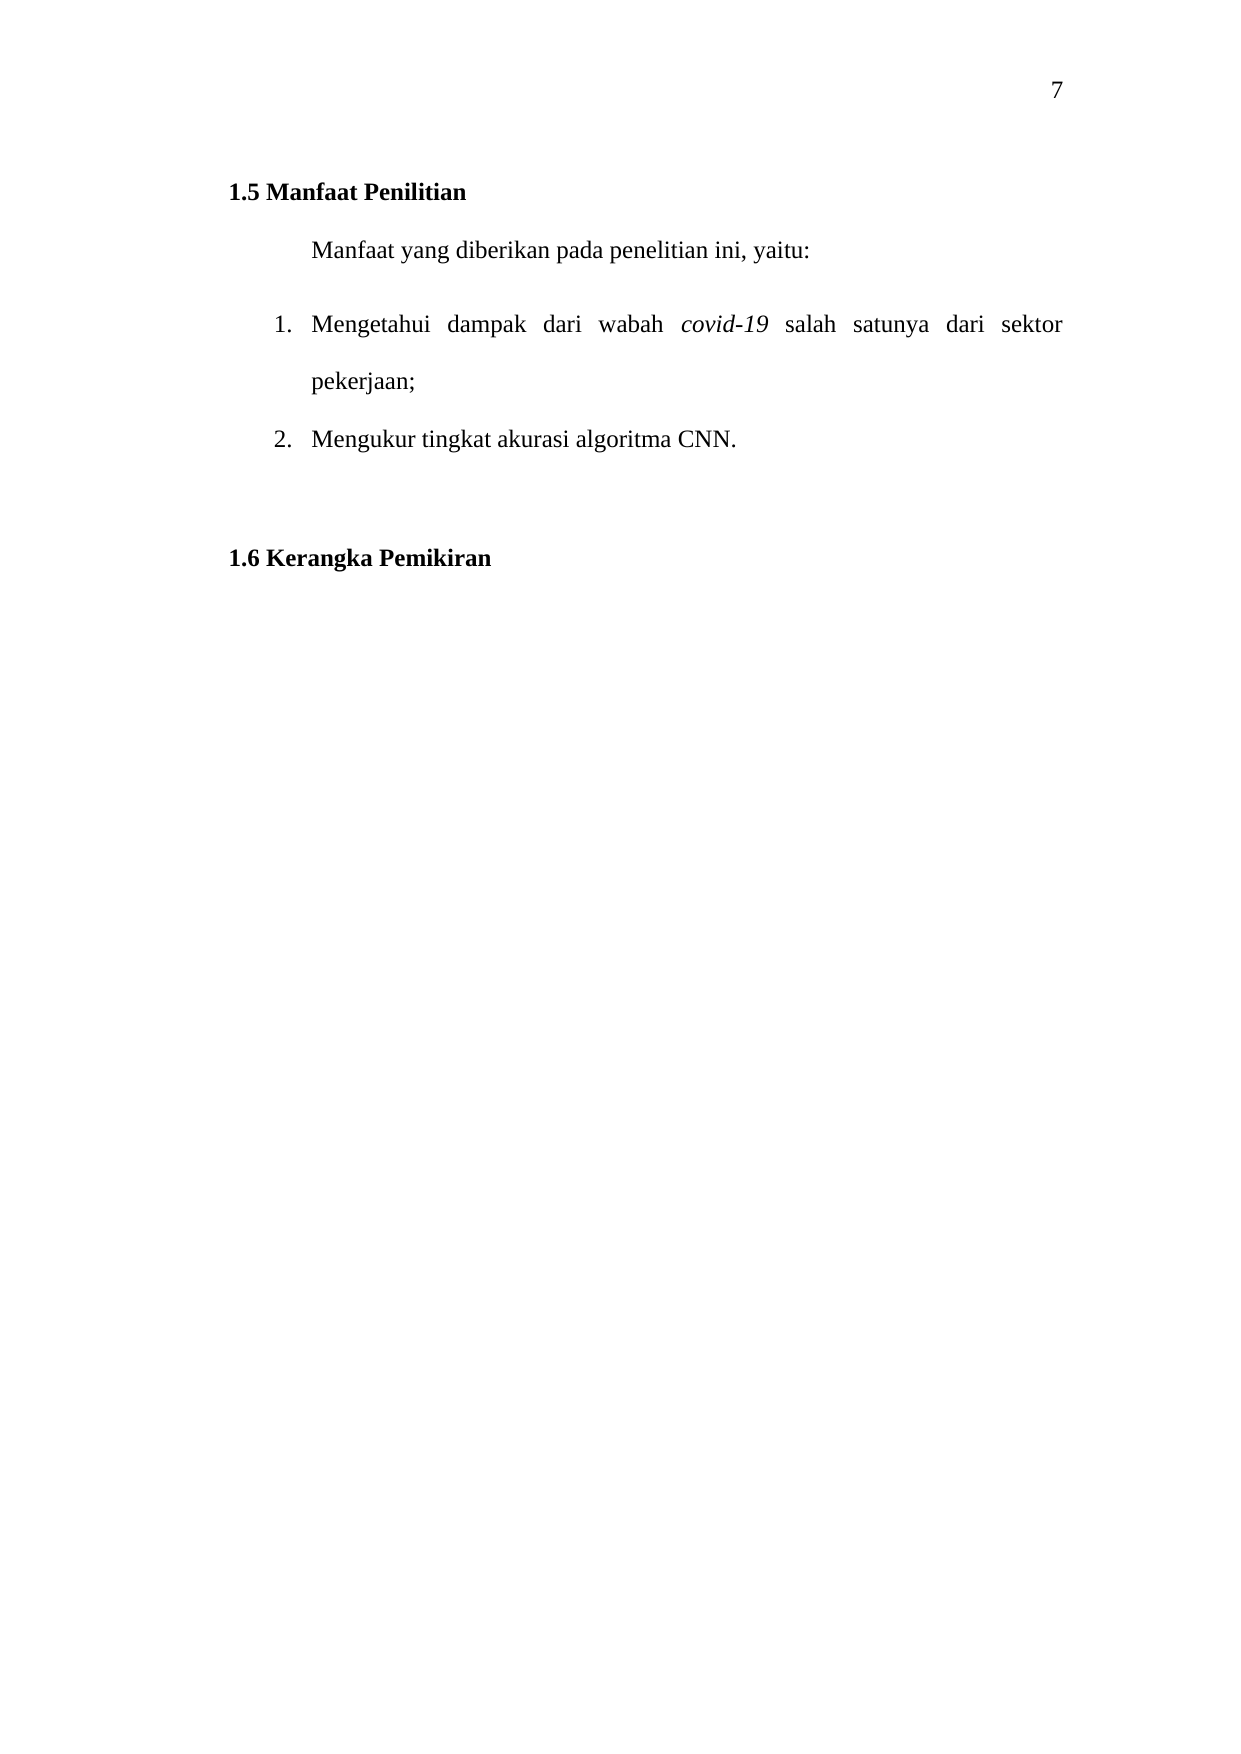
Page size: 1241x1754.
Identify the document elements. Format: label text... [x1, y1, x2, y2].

subtitle Manfaat Penilitian [228, 177, 1063, 206]
subtitle Kerangka Pemikiran [228, 543, 1063, 572]
text Manfaat yang diberikan pada penelitian ini, yaitu: [236, 235, 1063, 263]
list Mengetahui dampak dari wabah covid-19 salah satunya dari sektor pekerjaan; [274, 309, 1063, 395]
list Mengukur tingkat akurasi algoritma CNN. [274, 424, 1063, 453]
